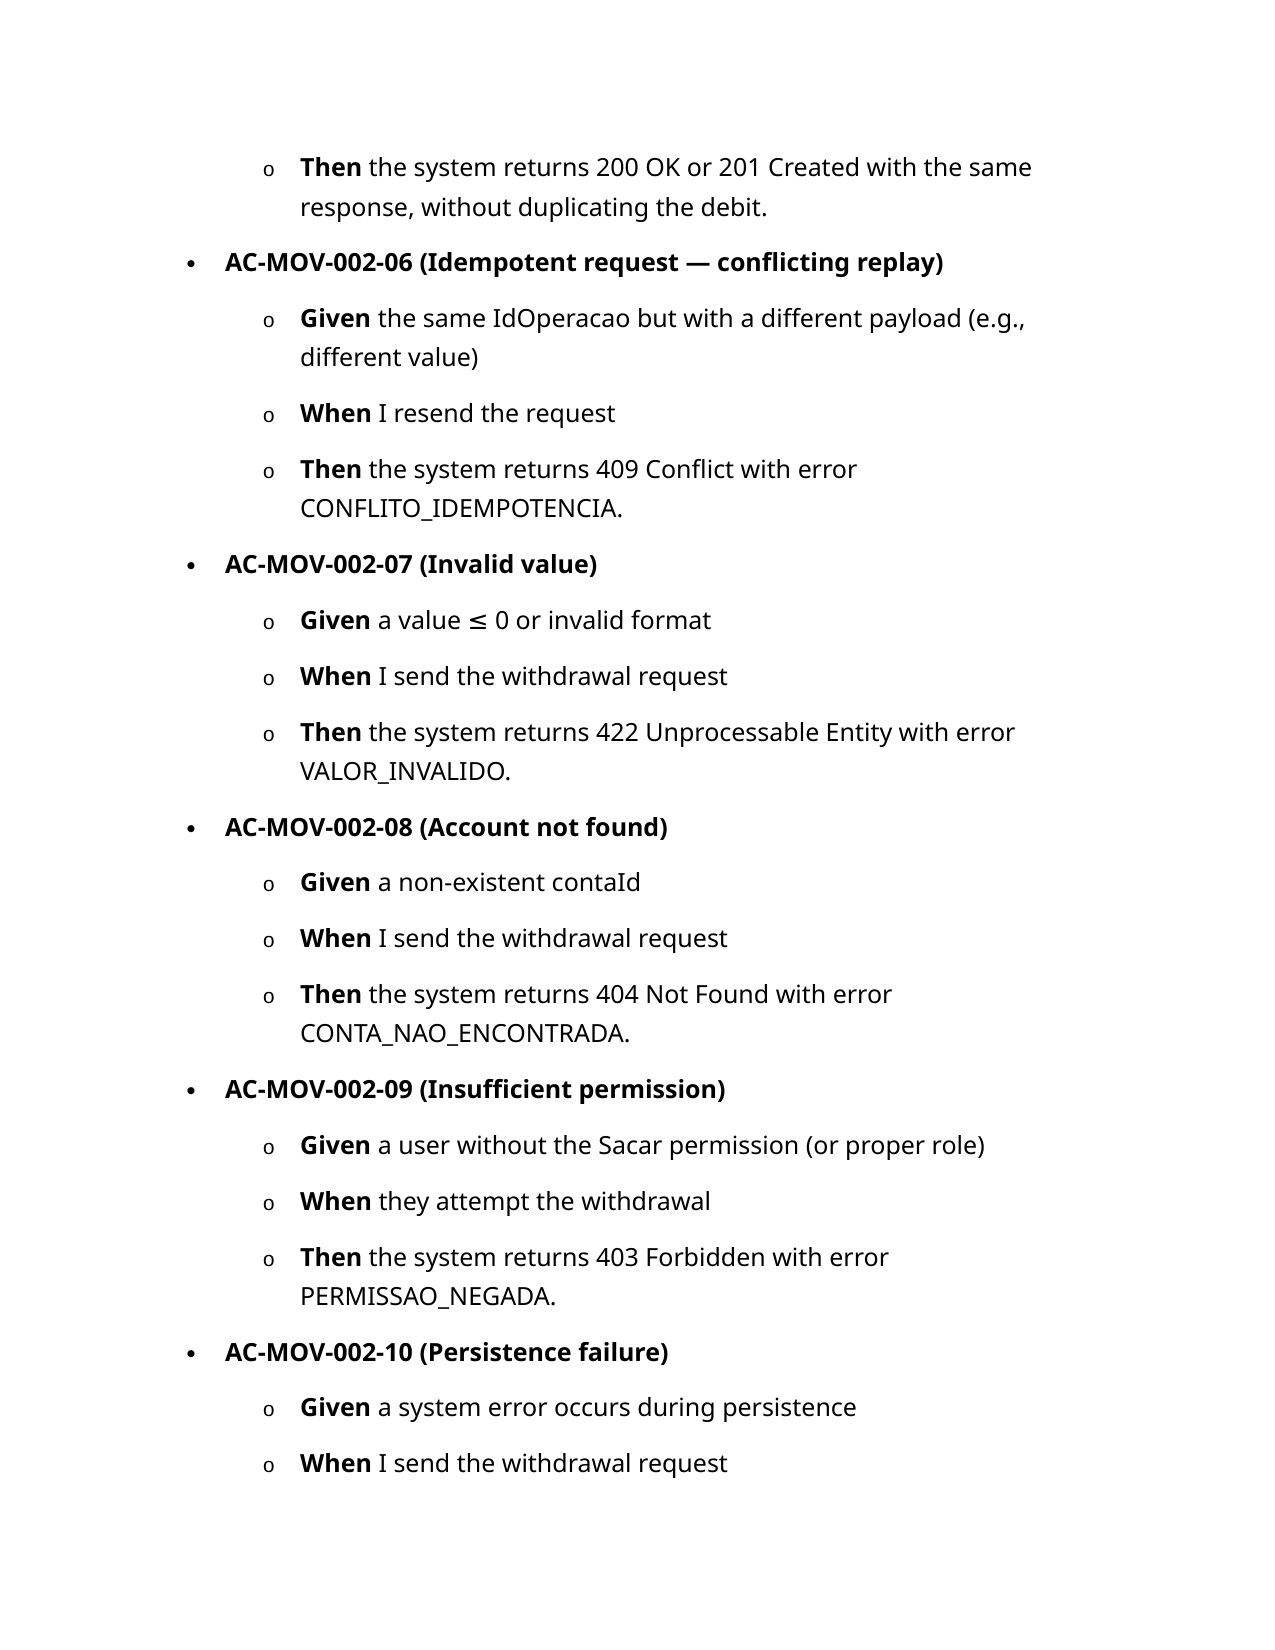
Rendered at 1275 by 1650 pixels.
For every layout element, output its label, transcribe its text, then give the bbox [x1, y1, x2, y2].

list Then the system returns 422 Unprocessable Entity with error VALOR_INVALIDO. [262, 714, 1125, 787]
list Given a user without the Sacar permission (or proper role) [262, 1127, 1125, 1162]
list AC-MOV-002-10 (Persistence failure) [187, 1334, 1125, 1368]
list When I send the withdrawal request [262, 921, 1125, 955]
list When I send the withdrawal request [262, 658, 1125, 692]
list Given the same IdOperacao but with a different payload (e.g., different value) [262, 301, 1125, 374]
list Given a system error occurs during persistence [262, 1390, 1125, 1424]
list Then the system returns 403 Forbidden with error PERMISSAO_NEGADA. [262, 1239, 1125, 1312]
list Then the system returns 404 Not Found with error CONTA_NAO_ENCONTRADA. [262, 977, 1125, 1050]
list Given a non-existent contaId [262, 865, 1125, 899]
list When I send the withdrawal request [262, 1446, 1125, 1480]
list Then the system returns 200 OK or 201 Created with the same response, without duplicating the debit. [262, 150, 1125, 223]
list AC-MOV-002-08 (Account not found) [187, 809, 1125, 843]
list AC-MOV-002-07 (Invalid value) [187, 547, 1125, 581]
list Then the system returns 409 Conflict with error CONFLITO_IDEMPOTENCIA. [262, 452, 1125, 525]
list AC-MOV-002-09 (Insufficient permission) [187, 1072, 1125, 1106]
list When I resend the request [262, 396, 1125, 430]
list Given a value ≤ 0 or invalid format [262, 602, 1125, 637]
list When they attempt the withdrawal [262, 1183, 1125, 1217]
list AC-MOV-002-06 (Idempotent request — conflicting replay) [187, 245, 1125, 279]
